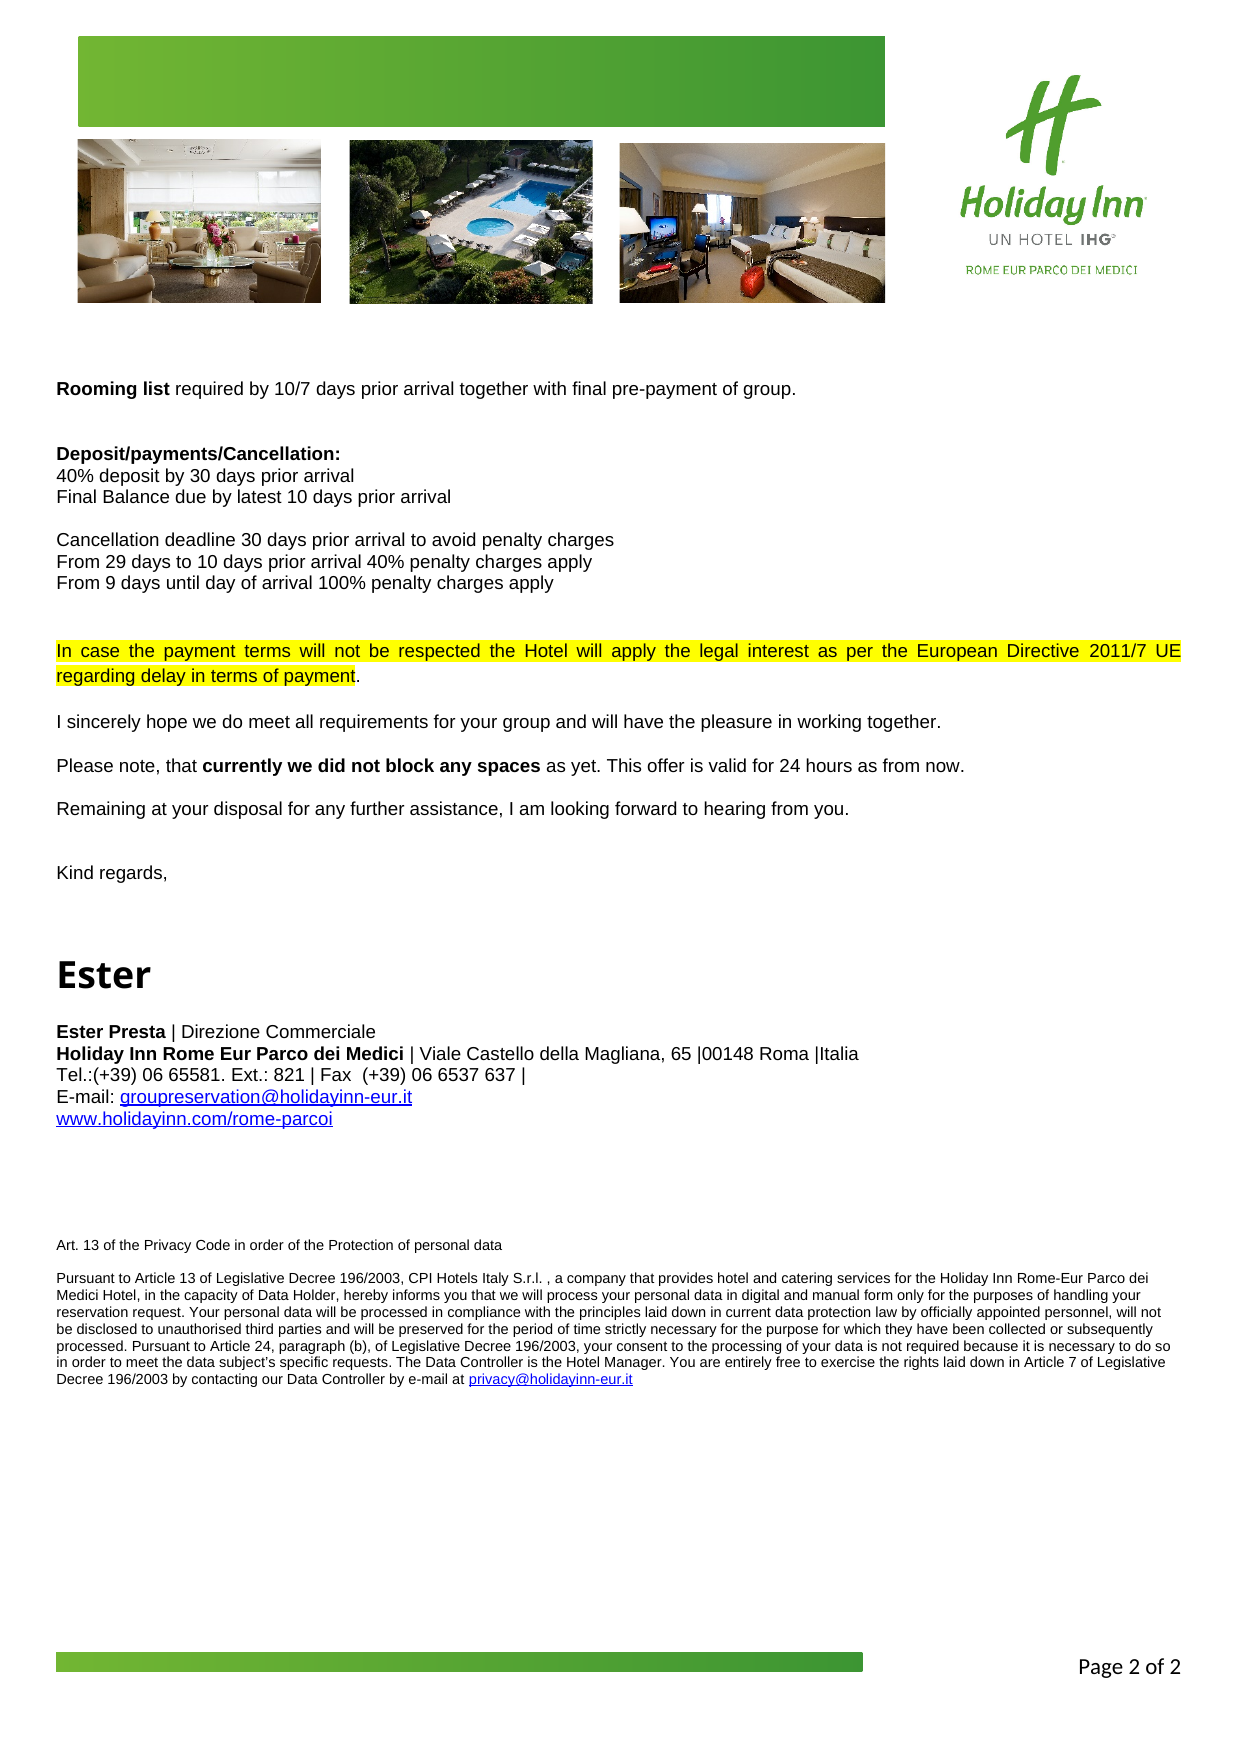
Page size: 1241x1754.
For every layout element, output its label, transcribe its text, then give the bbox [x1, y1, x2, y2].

text E-mail: groupreservation@holidayinn-eur.it [56, 1086, 1181, 1107]
text Art. 13 of the Privacy Code in order of the Protection of personal data [56, 1237, 1181, 1253]
text From 29 days to 10 days prior arrival 40% penalty charges apply [56, 551, 1181, 572]
text Rooming list required by 10/7 days prior arrival together with final pre-payment of group. [56, 378, 1181, 400]
text Kind regards, [56, 862, 1181, 884]
text Cancellation deadline 30 days prior arrival to avoid penalty charges [56, 529, 1181, 551]
picture [943, 58, 1153, 278]
picture [77, 139, 321, 303]
text Please note, that currently we did not block any spaces as yet. This offer is valid for 24 hours as from now. [56, 754, 1181, 776]
text I sincerely hope we do meet all requirements for your group and will have the pleasure in working together. [56, 711, 1181, 733]
text 40% deposit by 30 days prior arrival [56, 464, 1181, 486]
text In case the payment terms will not be respected the Hotel will apply the legal interest as per the European Directive 2011/7 UE regarding delay in terms of payment. [56, 662, 1181, 686]
text Deposit/payments/Cancellation: [56, 443, 1181, 464]
text www.holidayinn.com/rome-parcoi [56, 1107, 1181, 1129]
picture [349, 140, 593, 304]
text Ester [56, 948, 1181, 999]
text Pursuant to Article 13 of Legislative Decree 196/2003, CPI Hotels Italy S.r.l. , a company that provides hotel and catering services for the Holiday Inn Rome-Eur Parco dei Medici Hotel, in the capacity of Data Holder, hereby informs you that we will process your personal data in digital and manual form only for the purposes of handling your reservation request. Your personal data will be processed in compliance with the principles laid down in current data protection law by officially appointed personnel, will not be disclosed to unauthorised third parties and will be preserved for the period of time strictly necessary for the purpose for which they have been collected or subsequently processed. Pursuant to Article 24, paragraph (b), of Legislative Decree 196/2003, your consent to the processing of your data is not required because it is necessary to do so in order to meet the data subject’s specific requests. The Data Controller is the Hotel Manager. You are entirely free to exercise the rights laid down in Article 7 of Legislative Decree 196/2003 by contacting our Data Controller by e-mail at privacy@holidayinn-eur.it [56, 1270, 1181, 1388]
picture [619, 143, 886, 303]
text Ester Presta | Direzione Commerciale Holiday Inn Rome Eur Parco dei Medici | Viale Castello della Magliana, 65 |00148 Roma |Italia Tel.:(+39) 06 65581. Ext.: 821 | Fax (+39) 06 6537 637 | [56, 1021, 1181, 1086]
text Final Balance due by latest 10 days prior arrival [56, 486, 1181, 507]
text Remaining at your disposal for any further assistance, I am looking forward to hearing from you. [56, 797, 1181, 819]
text From 9 days until day of arrival 100% penalty charges apply [56, 572, 1181, 594]
